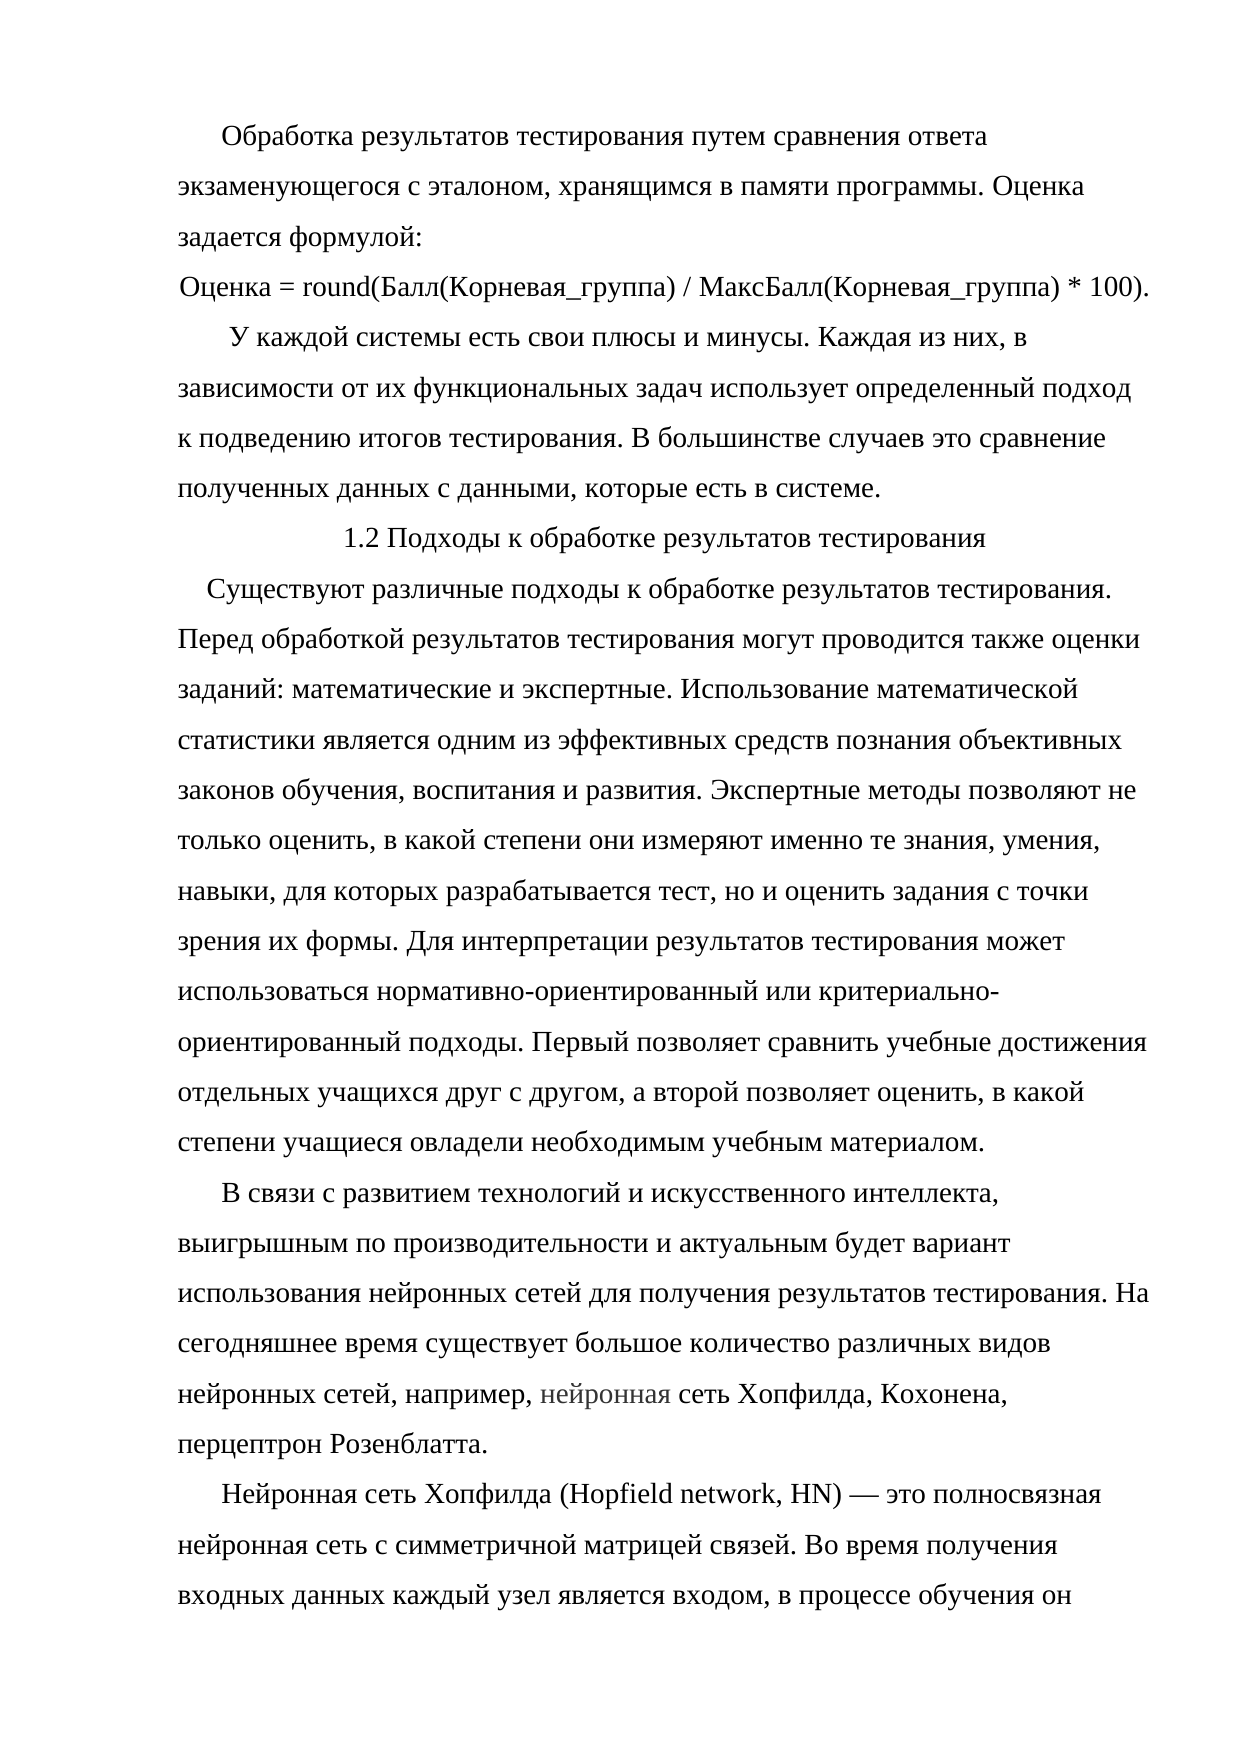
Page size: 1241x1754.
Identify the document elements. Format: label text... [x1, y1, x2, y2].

text Обработка результатов тестирования путем сравнения ответа экзаменующегося с эталоном, хранящимся в памяти программы. Оценка задается формулой: [177, 118, 1152, 252]
text Оценка = round(Балл(Корневая_группа) / МаксБалл(Корневая_группа) * 100). [177, 269, 1152, 303]
text У каждой системы есть свои плюсы и минусы. Каждая из них, в зависимости от их функциональных задач использует определенный подход к подведению итогов тестирования. В большинстве случаев это сравнение полученных данных с данными, которые есть в системе. [177, 319, 1152, 504]
text В связи с развитием технологий и искусственного интеллекта, выигрышным по производительности и актуальным будет вариант использования нейронных сетей для получения результатов тестирования. На сегодняшнее время существует большое количество различных видов нейронных сетей, например, нейронная сеть Хопфилда, Кохонена, перцептрон Розенблатта. [177, 1175, 1152, 1460]
text 1.2 Подходы к обработке результатов тестирования [177, 521, 1152, 554]
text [177, 1477, 1152, 1611]
text Существуют различные подходы к обработке результатов тестирования. Перед обработкой результатов тестирования могут проводится также оценки заданий: математические и экспертные. Использование математической статистики является одним из эффективных средств познания объективных законов обучения, воспитания и развития. Экспертные методы позволяют не только оценить, в какой степени они измеряют именно те знания, умения, навыки, для которых разрабатывается тест, но и оценить задания с точки зрения их формы. Для интерпретации результатов тестирования может использоваться нормативно-ориентированный или критериально-ориентированный подходы. Первый позволяет сравнить учебные достижения отдельных учащихся друг с другом, а второй позволяет оценить, в какой степени учащиеся овладели необходимым учебным материалом. [177, 571, 1152, 1158]
